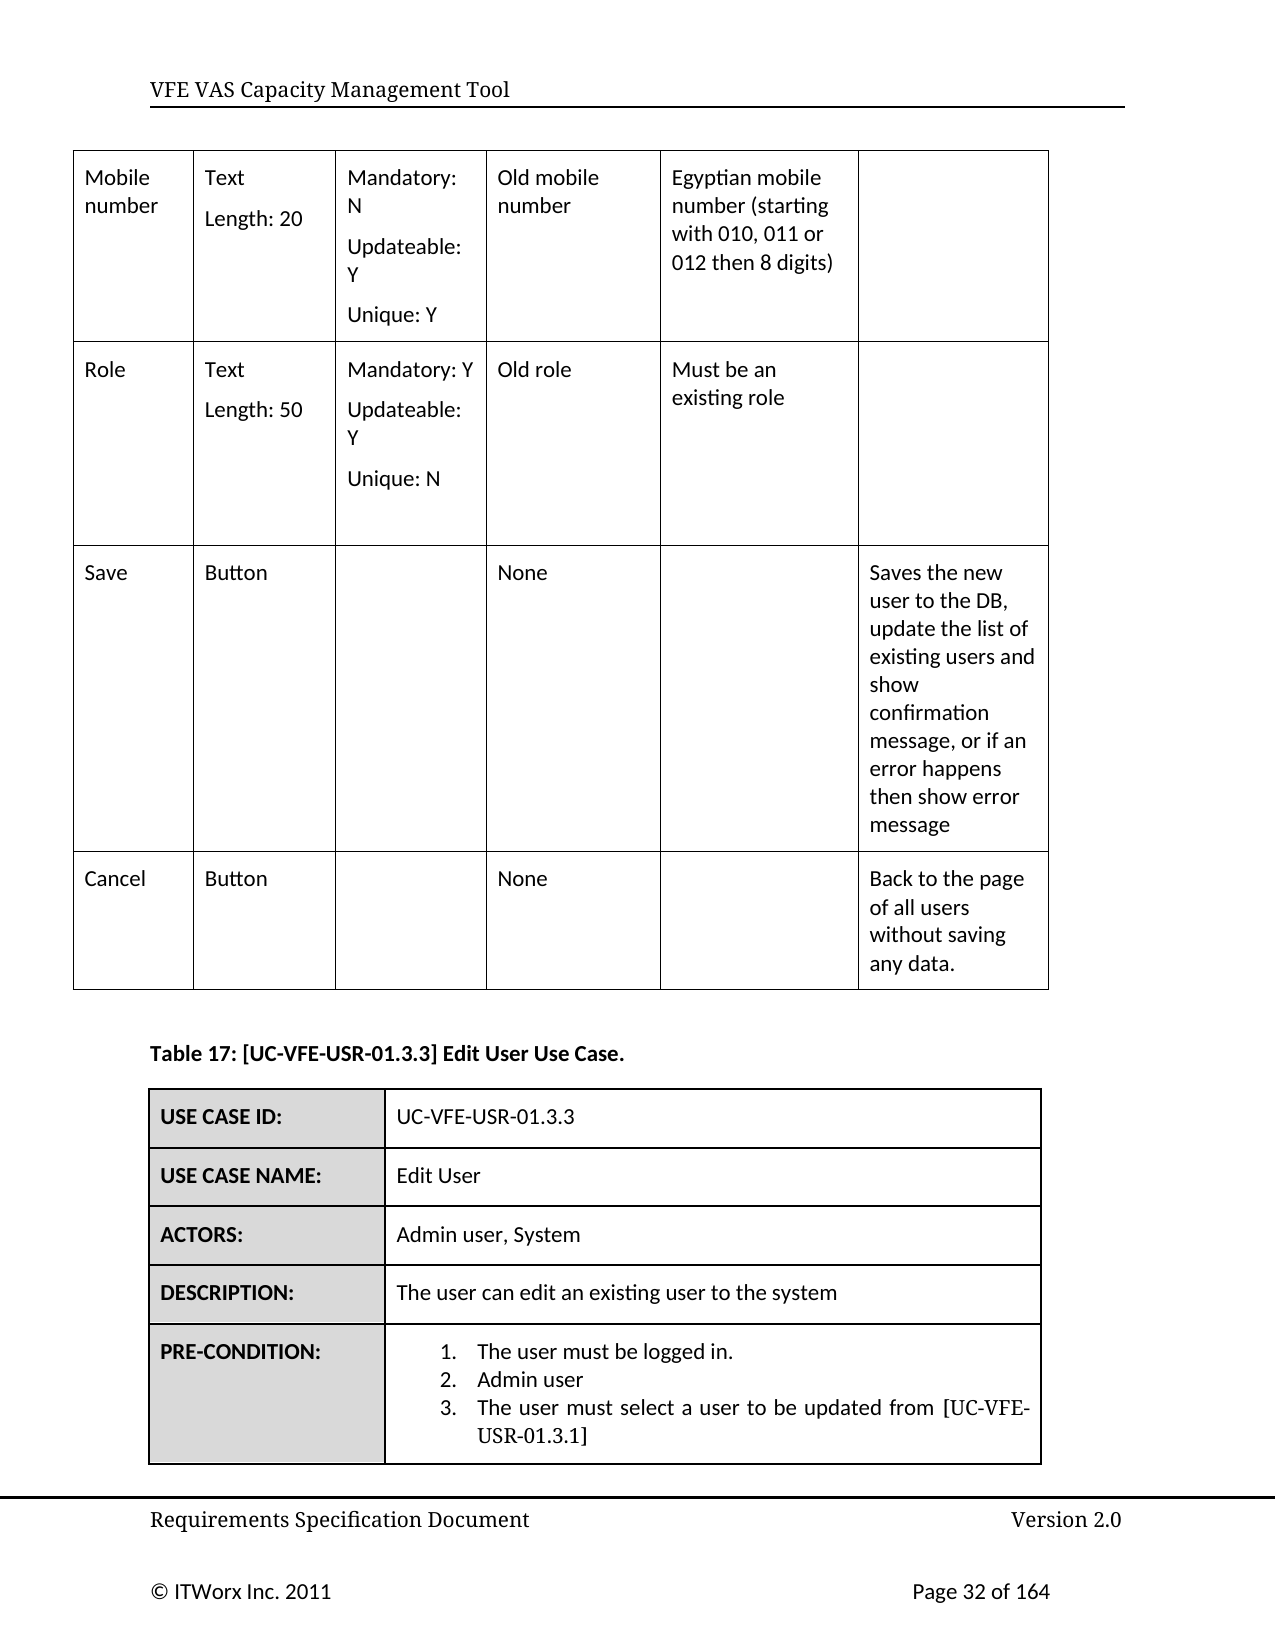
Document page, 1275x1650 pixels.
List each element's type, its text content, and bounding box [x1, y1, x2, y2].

table_cell Button [194, 546, 335, 851]
table_cell The user must be logged in. Admin user The user must select a user to be updated from [UC-VFE-USR-01.3.1] [386, 1325, 1040, 1462]
table_cell Save [74, 546, 193, 851]
table_cell Admin user, System [386, 1207, 1040, 1264]
table_cell The user can edit an existing user to the system [386, 1266, 1040, 1322]
table_cell Button [194, 852, 335, 989]
table_cell Cancel [74, 852, 193, 989]
table_cell Mobile number [74, 151, 193, 341]
table_cell Text Length: 50 [194, 342, 335, 545]
table_cell Saves the new user to the DB, update the list of existing users and show confirmation message, or if an error happens then show error message [859, 546, 1048, 851]
table_cell Role [74, 342, 193, 545]
table_header USE CASE ID: [150, 1090, 384, 1147]
table_cell USE CASE NAME: [150, 1149, 384, 1205]
table_cell [336, 852, 486, 989]
table_cell None [487, 546, 660, 851]
table_cell ACTORS: [150, 1207, 384, 1264]
table_cell None [487, 852, 660, 989]
table_cell Egyptian mobile number (starting with 010, 011 or 012 then 8 digits) [661, 151, 858, 341]
table_cell [336, 546, 486, 851]
table_cell PRE-CONDITION: [150, 1325, 384, 1462]
table_cell Mandatory: Y Updateable: Y Unique: N [336, 342, 486, 545]
table_cell Old mobile number [487, 151, 660, 341]
table_cell [859, 342, 1048, 545]
table_cell [661, 546, 858, 851]
table_cell Mandatory: N Updateable: Y Unique: Y [336, 151, 486, 341]
table_cell DESCRIPTION: [150, 1266, 384, 1322]
table_cell Back to the page of all users without saving any data. [859, 852, 1048, 989]
table_cell Must be an existing role [661, 342, 858, 545]
table_cell Edit User [386, 1149, 1040, 1205]
text Table 17: [UC-VFE-USR-01.3.3] Edit User Use Case. [150, 1039, 1125, 1067]
table_cell [859, 151, 1048, 341]
table_cell Text Length: 20 [194, 151, 335, 341]
table_cell Old role [487, 342, 660, 545]
table_header UC-VFE-USR-01.3.3 [386, 1090, 1040, 1147]
table_cell [661, 852, 858, 989]
